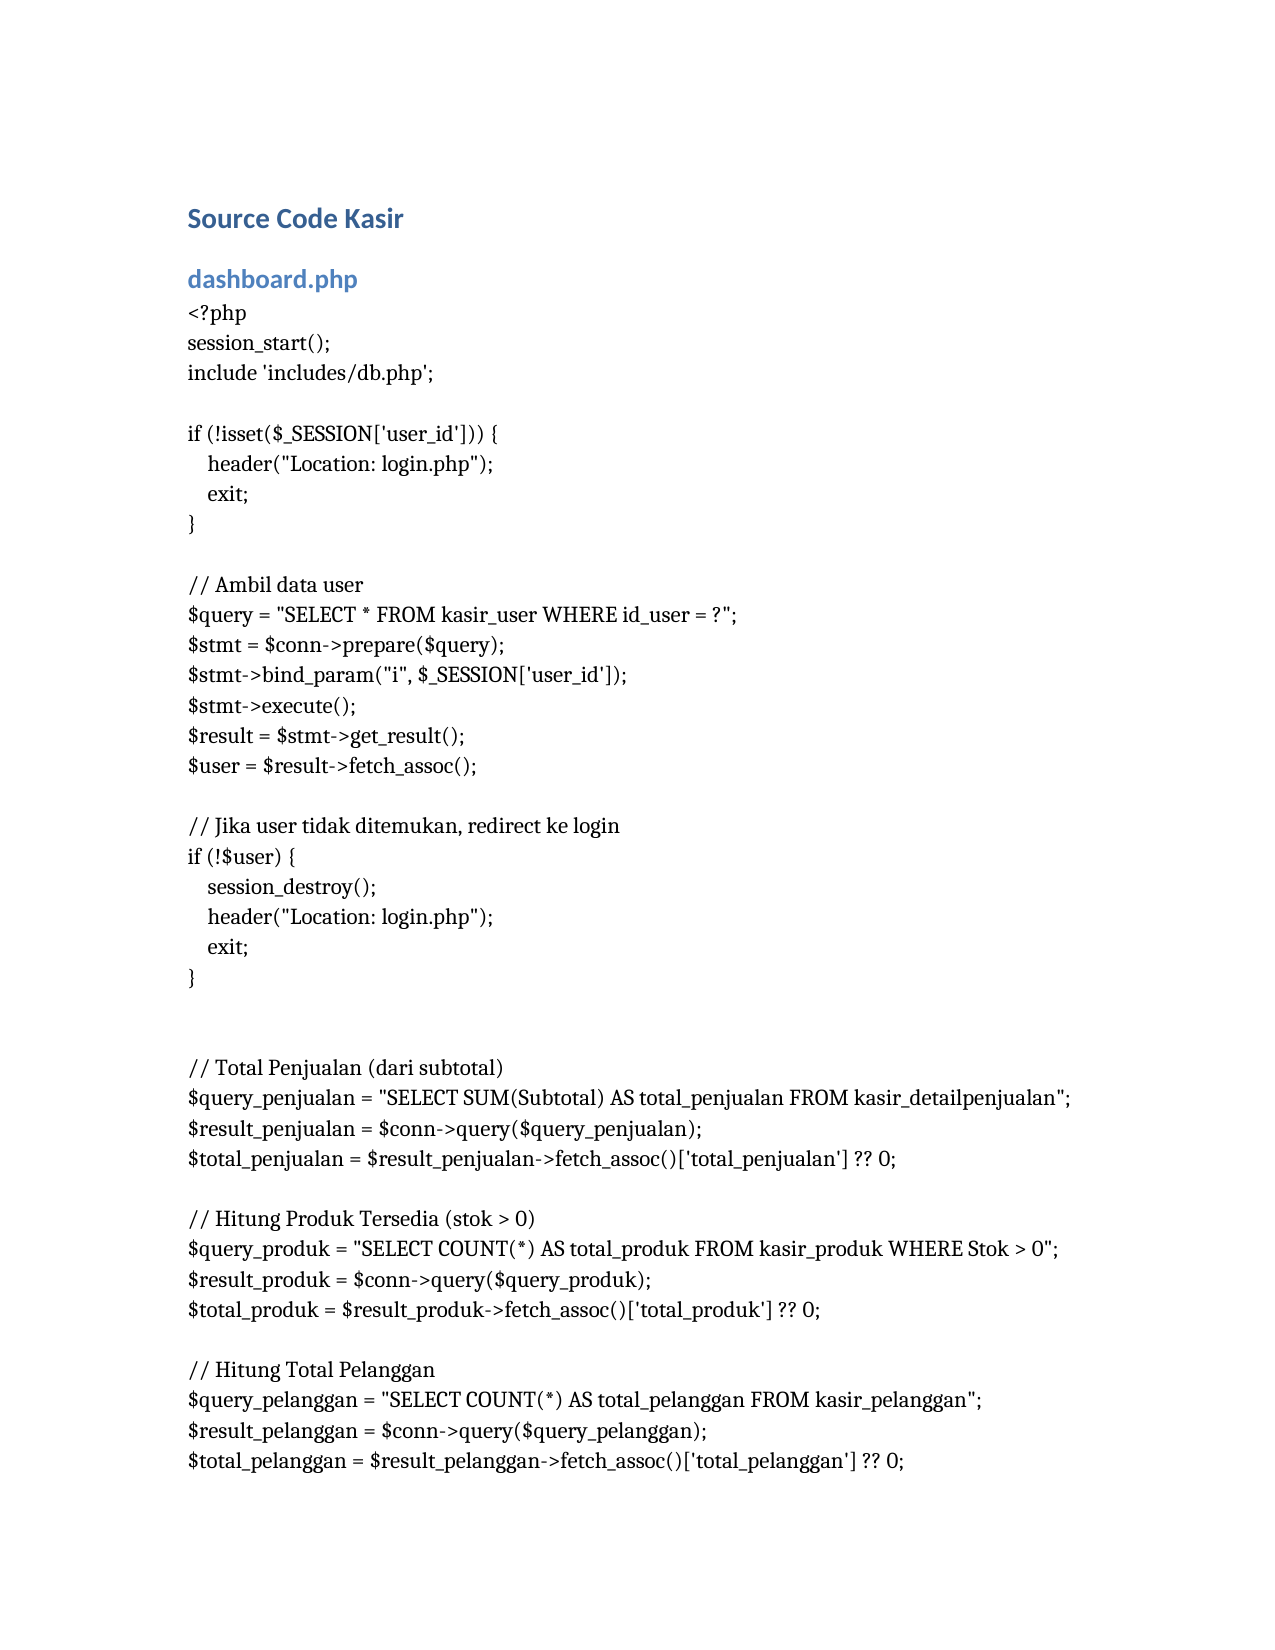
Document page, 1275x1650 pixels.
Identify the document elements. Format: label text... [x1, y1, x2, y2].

subtitle dashboard.php [187, 262, 1087, 295]
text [187, 300, 1087, 1474]
subtitle Source Code Kasir [187, 200, 1087, 236]
